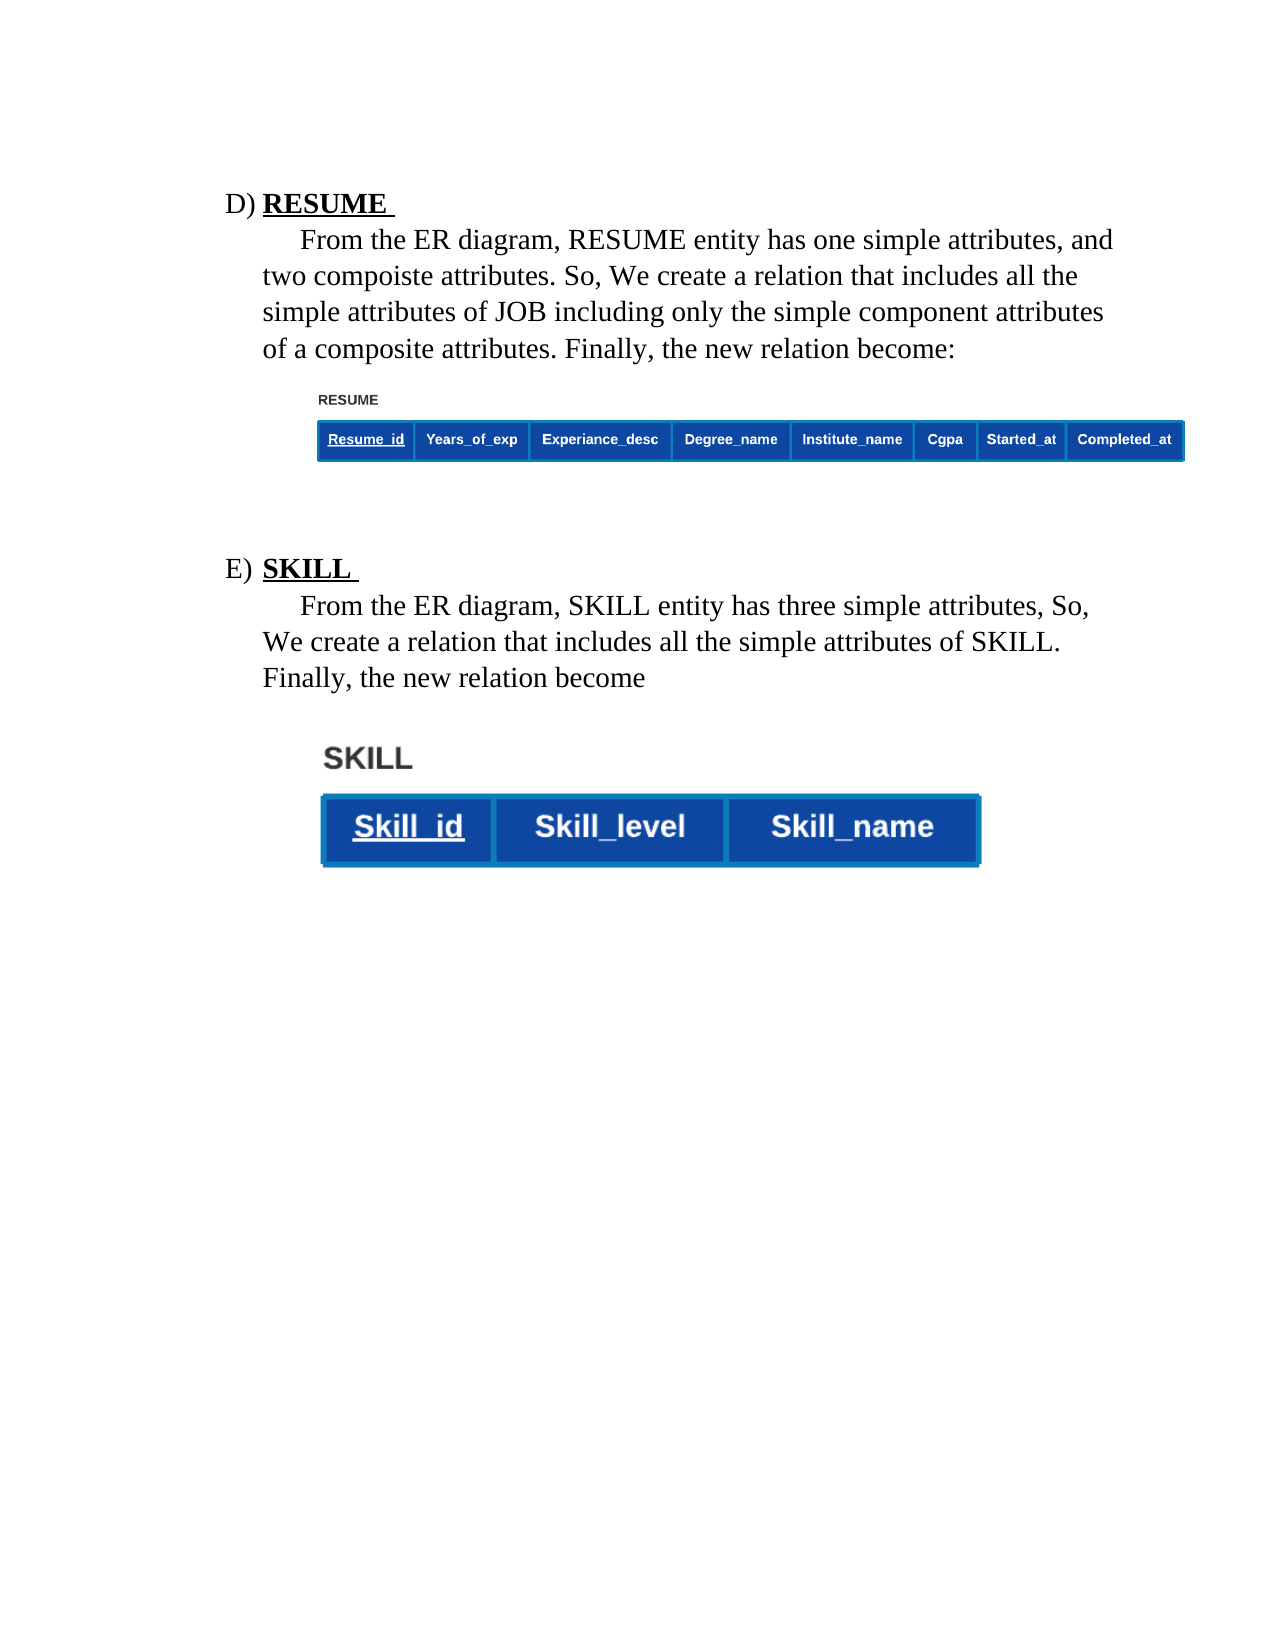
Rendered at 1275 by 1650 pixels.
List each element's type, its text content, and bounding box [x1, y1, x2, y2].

list RESUME [225, 186, 1125, 220]
list From the ER diagram, RESUME entity has one simple attributes, and two compoiste attributes. So, We create a relation that includes all the simple attributes of JOB including only the simple component attributes of a composite attributes. Finally, the new relation become: [262, 222, 1125, 364]
picture [262, 695, 1038, 897]
picture [262, 366, 1238, 477]
list SKILL [225, 551, 1125, 585]
